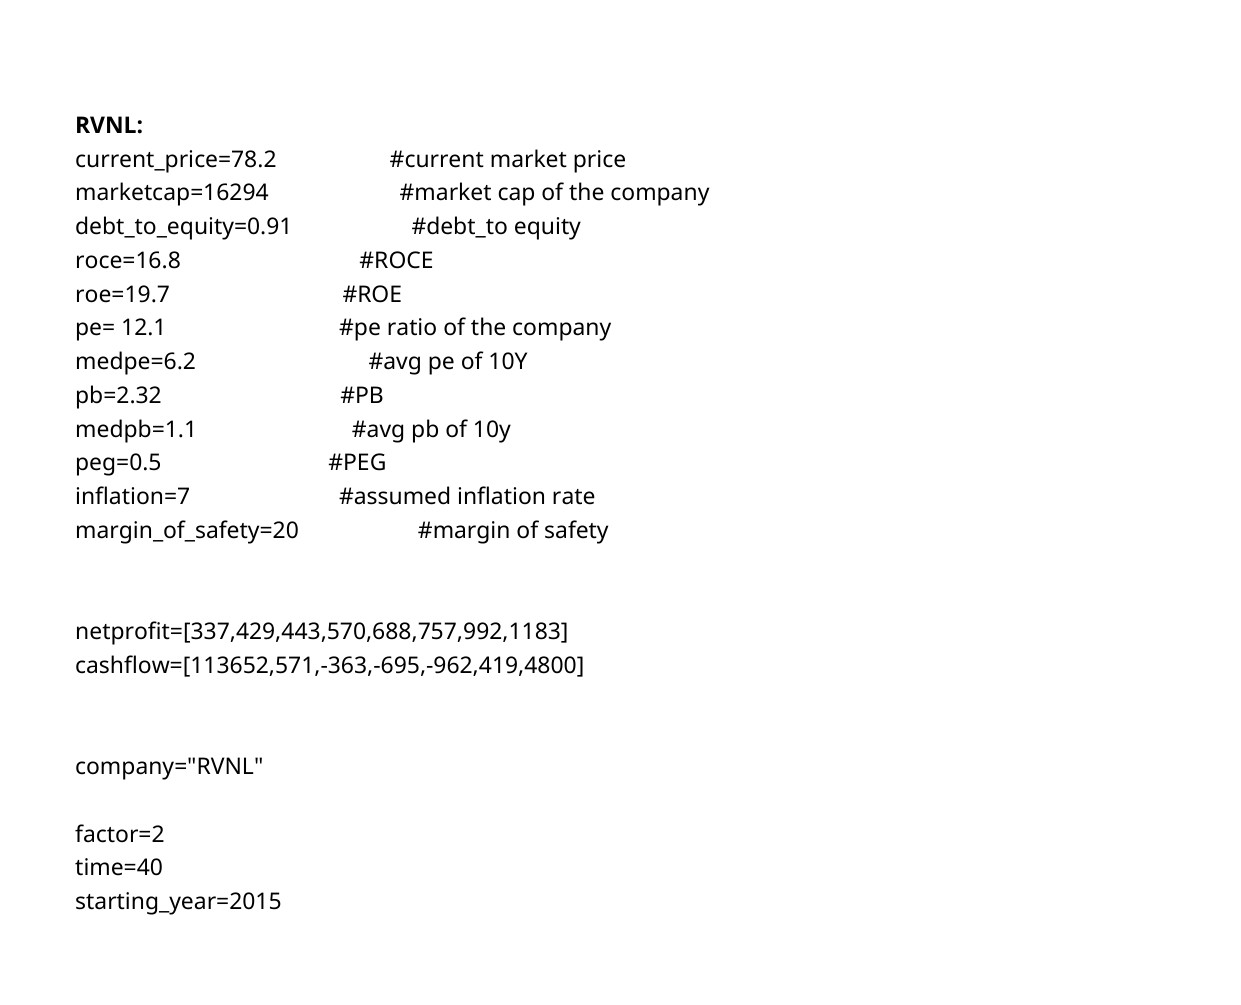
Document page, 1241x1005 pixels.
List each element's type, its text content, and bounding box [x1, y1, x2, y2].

text margin_of_safety=20 #margin of safety [75, 514, 1165, 545]
text pb=2.32 #PB [75, 379, 1165, 410]
text medpb=1.1 #avg pb of 10y [75, 412, 1165, 444]
text debt_to_equity=0.91 #debt_to equity [75, 210, 1165, 241]
text netprofit=[337,429,443,570,688,757,992,1183] [75, 615, 1165, 646]
text pe= 12.1 #pe ratio of the company [75, 311, 1165, 342]
text medpe=6.2 #avg pe of 10Y [75, 345, 1165, 376]
text inflation=7 #assumed inflation rate [75, 480, 1165, 511]
text company="RVNL" [75, 750, 1165, 781]
text peg=0.5 #PEG [75, 446, 1165, 477]
text factor=2 [75, 817, 1165, 849]
text time=40 [75, 851, 1165, 882]
text marketcap=16294 #market cap of the company [75, 176, 1165, 207]
text cashflow=[113652,571,-363,-695,-962,419,4800] [75, 649, 1165, 680]
text starting_year=2015 [75, 885, 1165, 916]
text current_price=78.2 #current market price [75, 142, 1165, 174]
text RVNL: [75, 109, 1165, 140]
text roce=16.8 #ROCE [75, 244, 1165, 275]
text roe=19.7 #ROE [75, 277, 1165, 309]
